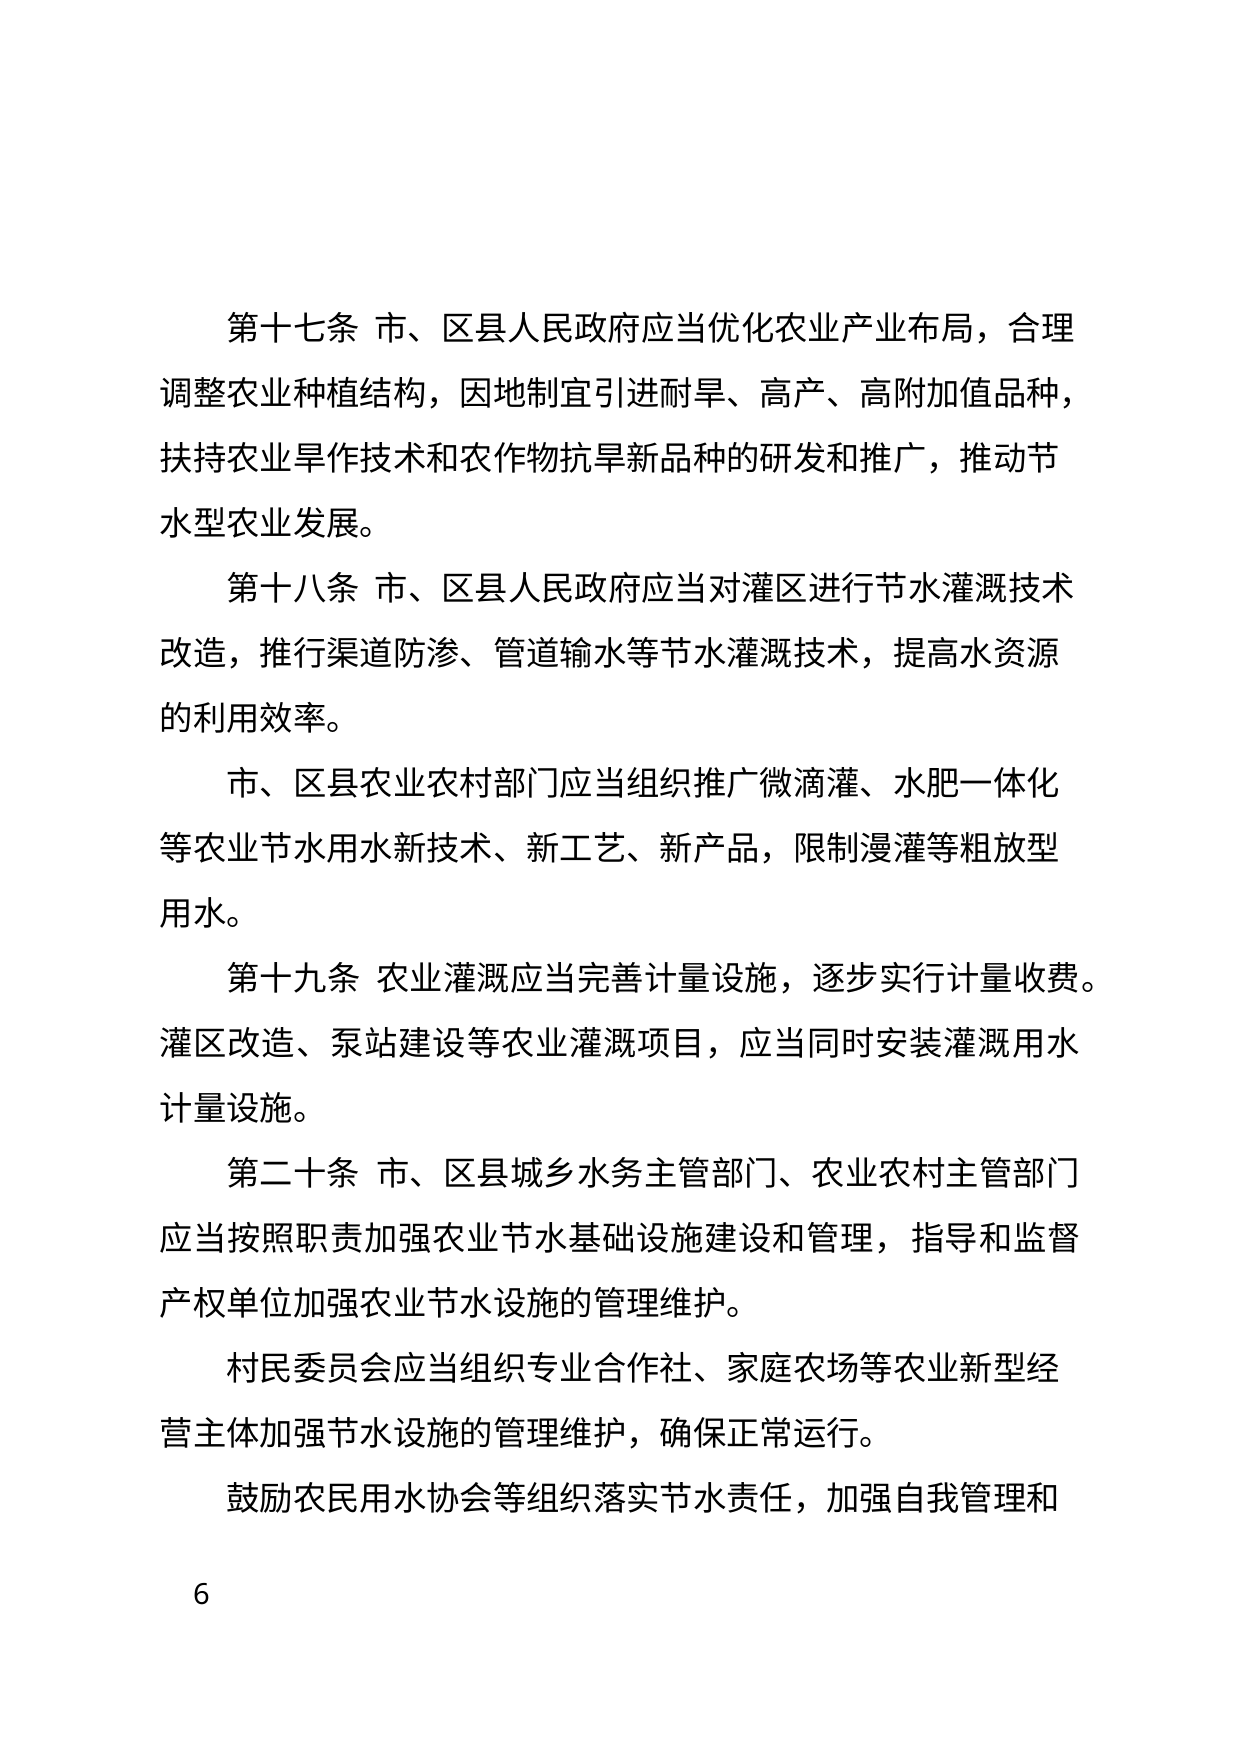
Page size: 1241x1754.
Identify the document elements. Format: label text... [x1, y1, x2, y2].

text 市、区县农业农村部门应当组织推广微滴灌、水肥一体化等农业节水用水新技术、新工艺、新产品，限制漫灌等粗放型用水。 [159, 748, 1081, 943]
text 第二十条 市、区县城乡水务主管部门、农业农村主管部门应当按照职责加强农业节水基础设施建设和管理，指导和监督产权单位加强农业节水设施的管理维护。 [159, 1138, 1081, 1333]
text 第十七条 市、区县人民政府应当优化农业产业布局，合理调整农业种植结构，因地制宜引进耐旱、高产、高附加值品种，扶持农业旱作技术和农作物抗旱新品种的研发和推广，推动节水型农业发展。 [159, 293, 1081, 553]
text 第十八条 市、区县人民政府应当对灌区进行节水灌溉技术改造，推行渠道防渗、管道输水等节水灌溉技术，提高水资源的利用效率。 [159, 553, 1081, 748]
text 村民委员会应当组织专业合作社、家庭农场等农业新型经营主体加强节水设施的管理维护，确保正常运行。 [159, 1333, 1081, 1463]
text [159, 1463, 1081, 1528]
text 第十九条 农业灌溉应当完善计量设施，逐步实行计量收费。灌区改造、泵站建设等农业灌溉项目，应当同时安装灌溉用水计量设施。 [159, 943, 1081, 1138]
